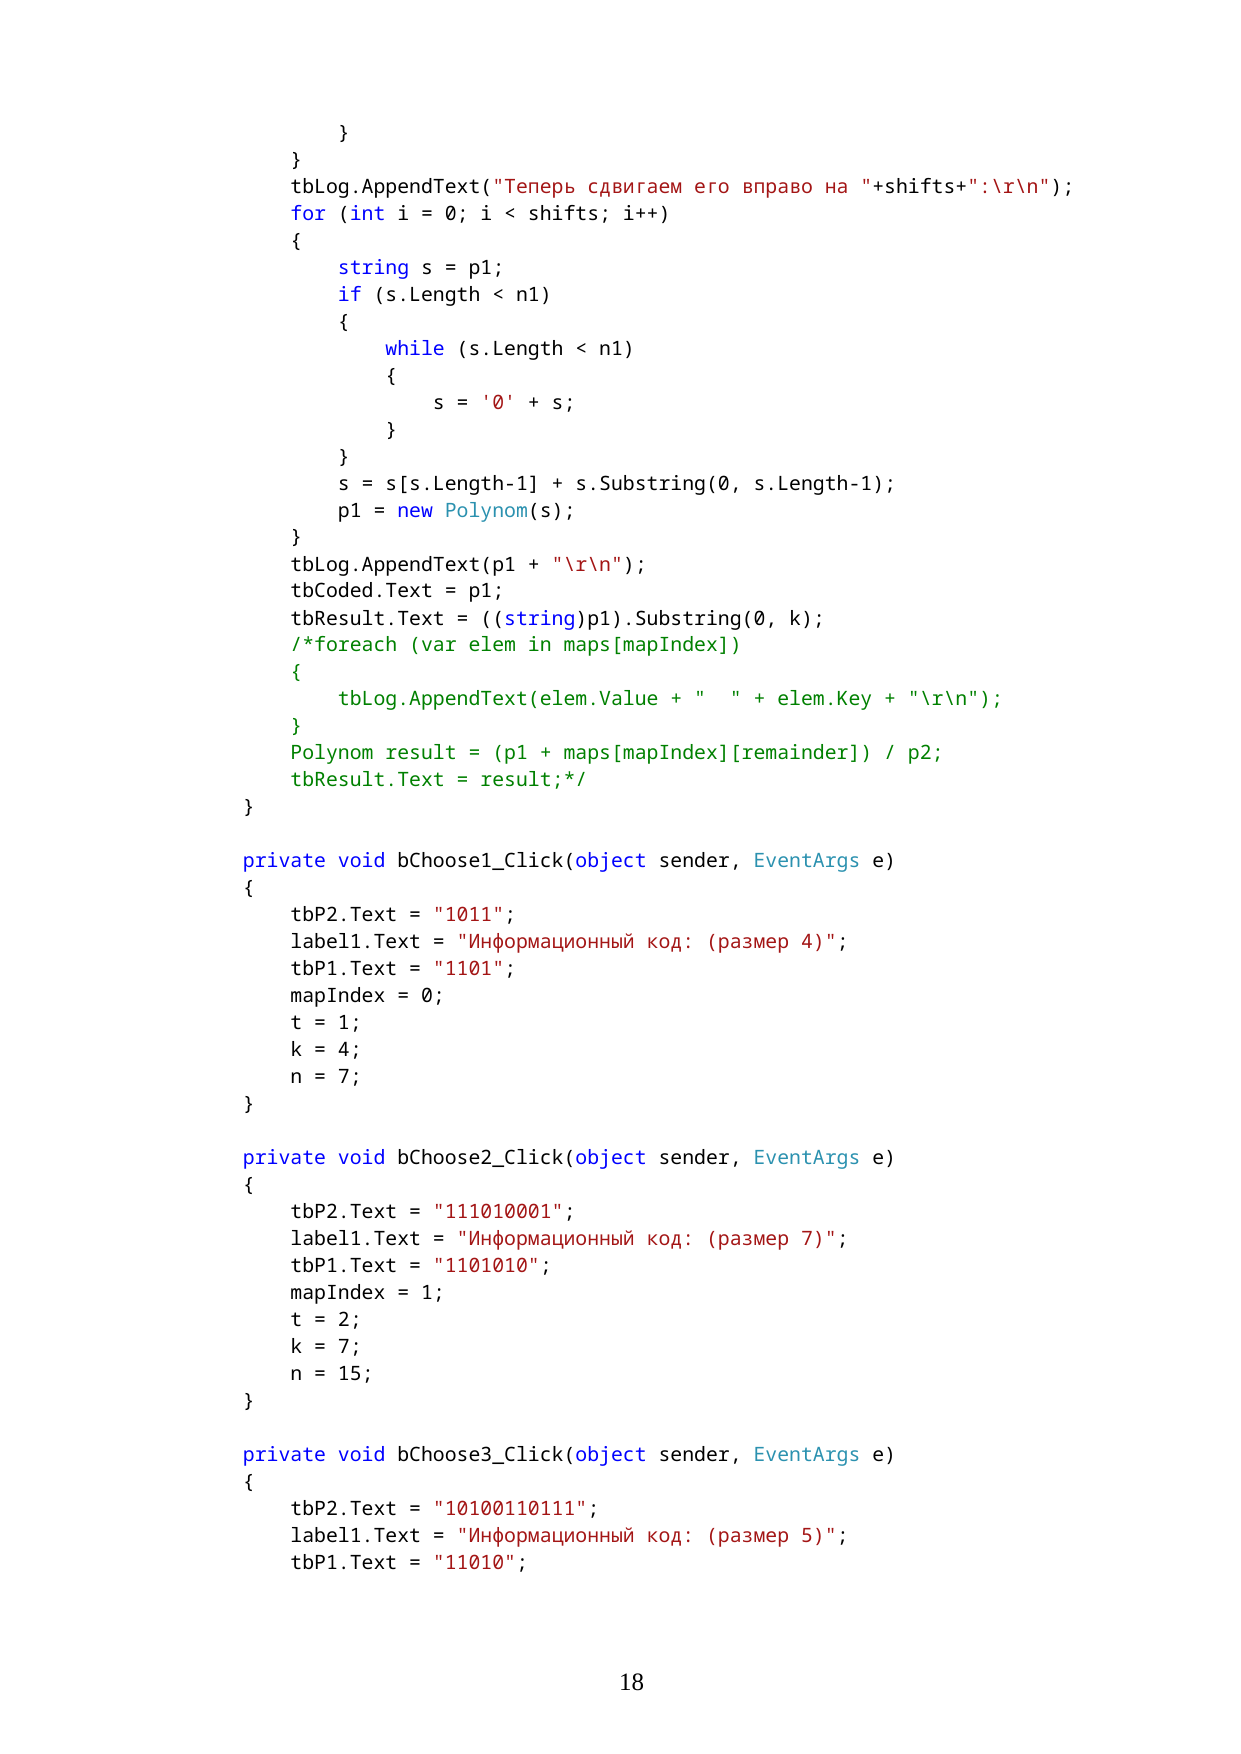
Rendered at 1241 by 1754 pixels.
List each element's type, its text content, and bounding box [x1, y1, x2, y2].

text } [148, 1089, 1092, 1116]
text /*foreach (var elem in maps[mapIndex]) [148, 631, 1092, 658]
text } [148, 793, 1092, 819]
text label1.Text = "Информационный код: (размер 4)"; [148, 927, 1092, 954]
text tbP2.Text = "1011"; [148, 901, 1092, 927]
text n = 7; [148, 1062, 1092, 1089]
text label1.Text = "Информационный код: (размер 7)"; [148, 1224, 1092, 1251]
text private void bChoose1_Click(object sender, EventArgs e) [148, 847, 1092, 873]
text mapIndex = 0; [148, 981, 1092, 1008]
text for (int i = 0; i < shifts; i++) [148, 199, 1092, 226]
text mapIndex = 1; [148, 1278, 1092, 1305]
text s = s[s.Length-1] + s.Substring(0, s.Length-1); [148, 469, 1092, 496]
text tbLog.AppendText(elem.Value + " " + elem.Key + "\r\n"); [148, 685, 1092, 712]
text p1 = new Polynom(s); [148, 496, 1092, 523]
text { [148, 658, 1092, 685]
text tbResult.Text = ((string)p1).Substring(0, k); [148, 604, 1092, 631]
text Polynom result = (p1 + maps[mapIndex][remainder]) / p2; [148, 739, 1092, 766]
text label1.Text = "Информационный код: (размер 5)"; [148, 1521, 1092, 1548]
text tbP2.Text = "111010001"; [148, 1197, 1092, 1224]
text { [148, 1170, 1092, 1197]
text } [148, 523, 1092, 550]
text tbP1.Text = "1101"; [148, 954, 1092, 981]
text private void bChoose2_Click(object sender, EventArgs e) [148, 1143, 1092, 1170]
text n = 15; [148, 1359, 1092, 1386]
text { [148, 873, 1092, 901]
text } [148, 118, 1092, 145]
text } [148, 145, 1092, 172]
text } [148, 712, 1092, 739]
text t = 1; [148, 1008, 1092, 1035]
text private void bChoose3_Click(object sender, EventArgs e) [148, 1440, 1092, 1467]
text { [148, 1467, 1092, 1494]
text } [148, 415, 1092, 442]
text tbLog.AppendText("Теперь сдвигаем его вправо на "+shifts+":\r\n"); [148, 172, 1092, 199]
text { [148, 361, 1092, 388]
text k = 7; [148, 1332, 1092, 1359]
text tbP2.Text = "10100110111"; [148, 1494, 1092, 1521]
text { [148, 226, 1092, 253]
text tbLog.AppendText(p1 + "\r\n"); [148, 550, 1092, 577]
text t = 2; [148, 1305, 1092, 1332]
text if (s.Length < n1) [148, 280, 1092, 307]
text s = '0' + s; [148, 388, 1092, 415]
text tbResult.Text = result;*/ [148, 766, 1092, 793]
text { [148, 307, 1092, 334]
text while (s.Length < n1) [148, 334, 1092, 361]
text tbP1.Text = "1101010"; [148, 1251, 1092, 1278]
text } [148, 442, 1092, 469]
text k = 4; [148, 1035, 1092, 1062]
text } [148, 1386, 1092, 1413]
text tbCoded.Text = p1; [148, 577, 1092, 604]
text tbP1.Text = "11010"; [148, 1548, 1092, 1575]
text string s = p1; [148, 253, 1092, 280]
